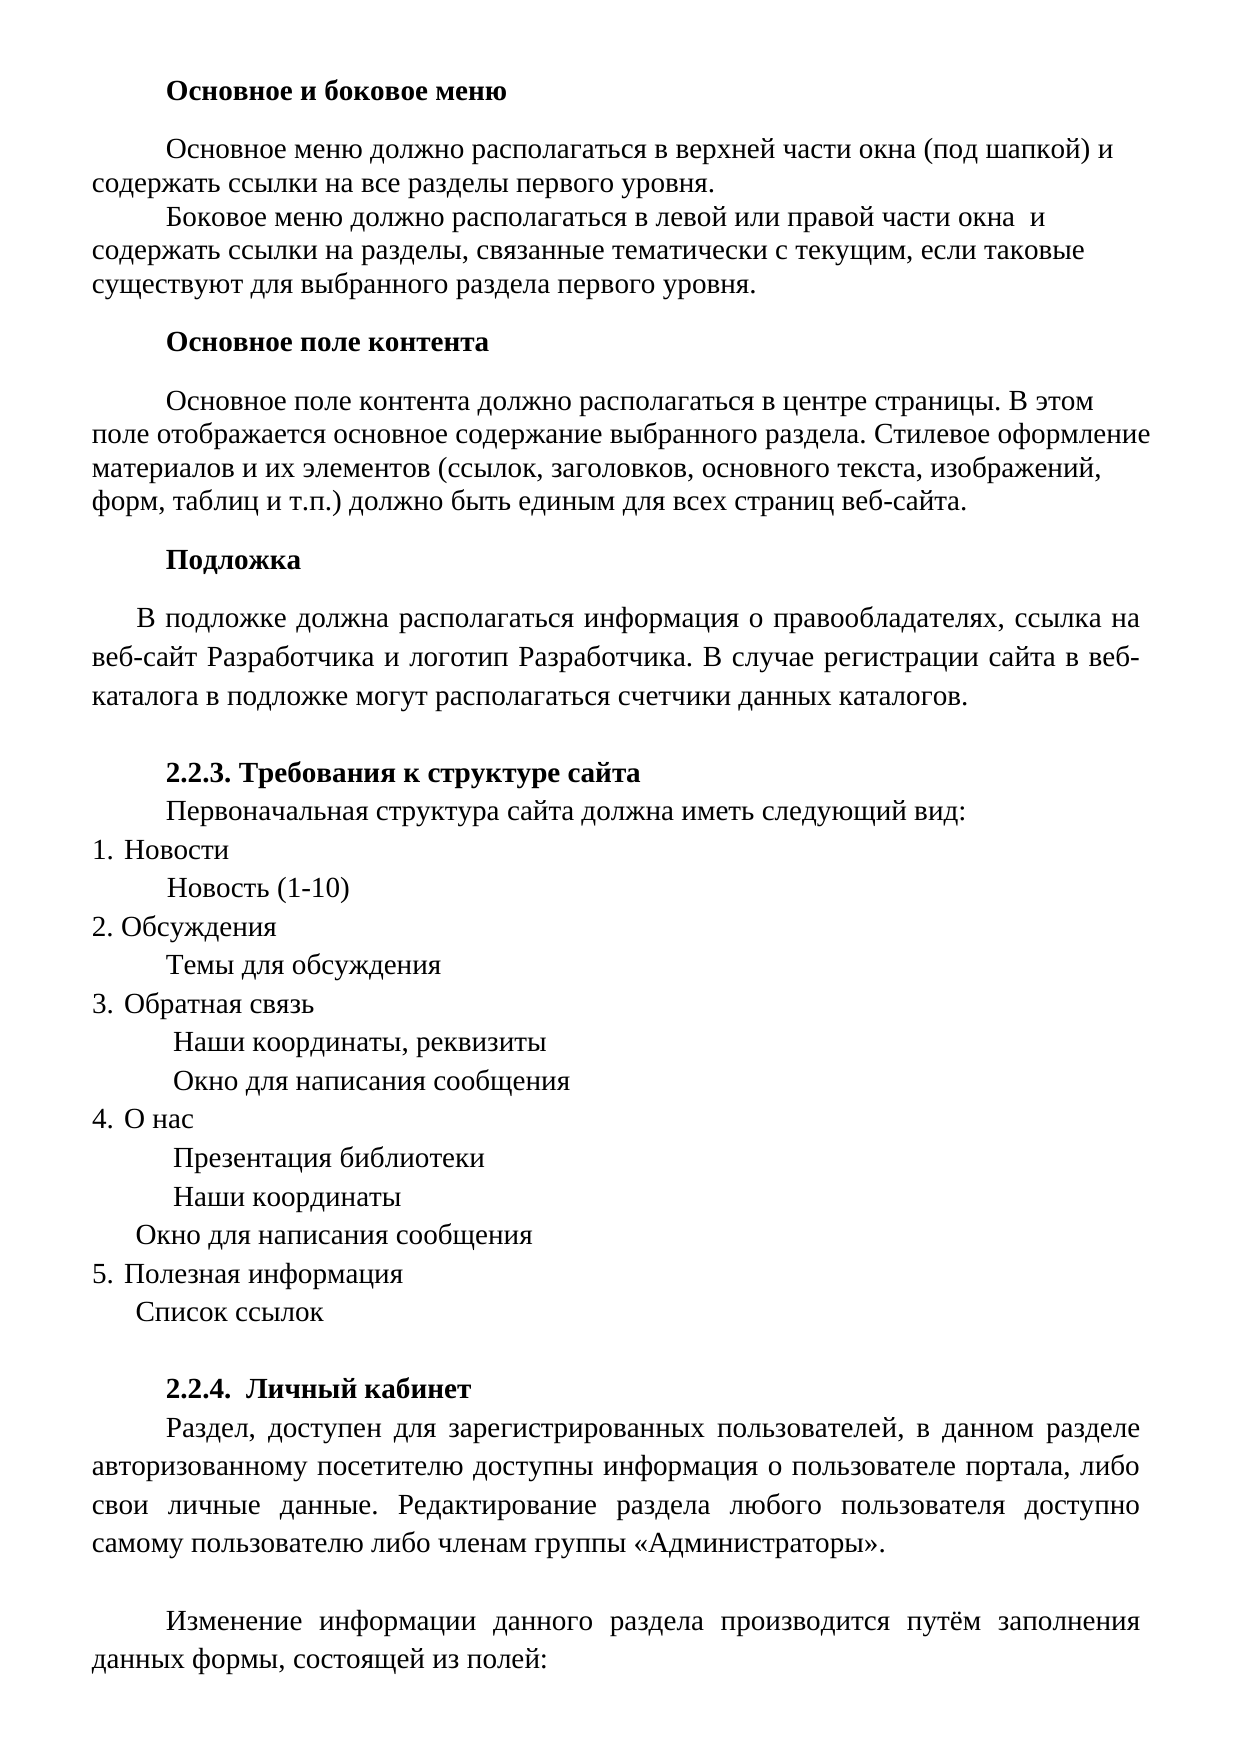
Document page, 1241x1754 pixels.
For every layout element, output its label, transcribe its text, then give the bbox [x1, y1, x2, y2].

text Список ссылок [135, 1294, 1141, 1328]
text В подложке должна располагаться информация о правообладателях, ссылка на веб-сайт Разработчика и логотип Разработчика. В случае регистрации сайта в веб-каталога в подложке могут располагаться счетчики данных каталогов. [92, 601, 1141, 711]
text 2. Обсуждения [92, 909, 1141, 942]
list Полезная информация [92, 1256, 1141, 1289]
text Первоначальная структура сайта должна иметь следующий вид: [92, 793, 1141, 827]
text 2.2.3. Требования к структуре сайта [92, 755, 1141, 788]
list Новости [92, 832, 1141, 865]
text Наши координаты, реквизиты [173, 1024, 1141, 1058]
text Окно для написания сообщения [135, 1217, 1141, 1251]
list Новость (1-10) [167, 870, 1141, 904]
text 2.2.4. Личный кабинет [92, 1371, 1141, 1405]
text Боковое меню должно располагаться в левой или правой части окна и содержать ссылки на разделы, связанные тематически с текущим, если таковые существуют для выбранного раздела первого уровня. [92, 199, 1153, 299]
subtitle Основное и боковое меню [92, 73, 1153, 107]
subtitle Основное поле контента [92, 324, 1153, 358]
list О нас [92, 1102, 1141, 1135]
text Наши координаты [173, 1179, 1141, 1212]
text Презентация библиотеки [173, 1140, 1141, 1174]
text Основное меню должно располагаться в верхней части окна (под шапкой) и содержать ссылки на все разделы первого уровня. [92, 132, 1153, 199]
list Обратная связь [92, 986, 1141, 1019]
text Раздел, доступен для зарегистрированных пользователей, в данном разделе авторизованному посетителю доступны информация о пользователе портала, либо свои личные данные. Редактирование раздела любого пользователя доступно самому пользователю либо членам группы «Администраторы». [92, 1410, 1141, 1559]
text Темы для обсуждения [129, 947, 1141, 981]
text Окно для написания сообщения [173, 1063, 1141, 1097]
text Изменение информации данного раздела производится путём заполнения данных формы, состоящей из полей: [92, 1603, 1141, 1675]
subtitle Подложка [92, 542, 1153, 576]
text Основное поле контента должно располагаться в центре страницы. В этом поле отображается основное содержание выбранного раздела. Стилевое оформление материалов и их элементов (ссылок, заголовков, основного текста, изображений, форм, таблиц и т.п.) должно быть единым для всех страниц веб-сайта. [92, 383, 1153, 517]
